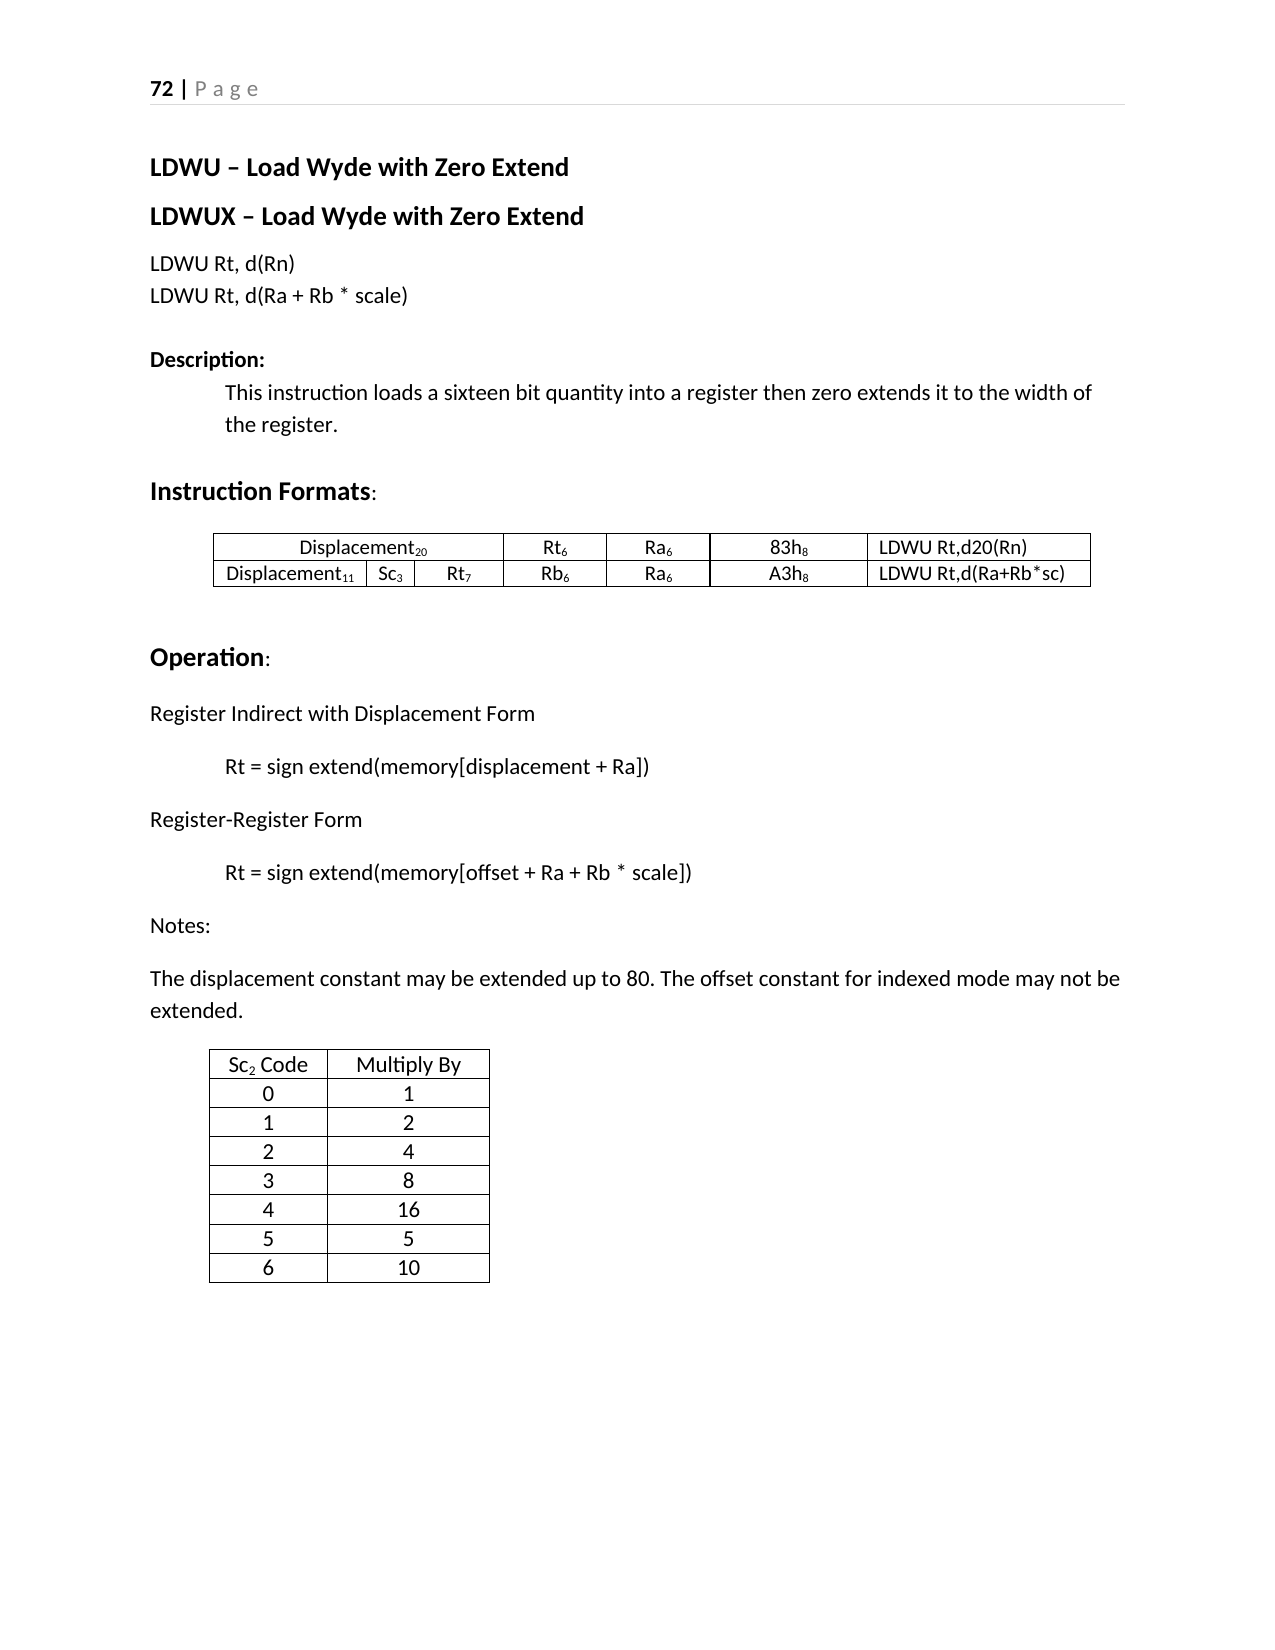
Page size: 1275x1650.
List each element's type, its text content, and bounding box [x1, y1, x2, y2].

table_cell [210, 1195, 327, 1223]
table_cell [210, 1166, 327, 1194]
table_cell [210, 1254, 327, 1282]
subtitle LDWUX – Load Wyde with Zero Extend [150, 199, 1125, 232]
text Register Indirect with Displacement Form [150, 699, 1125, 727]
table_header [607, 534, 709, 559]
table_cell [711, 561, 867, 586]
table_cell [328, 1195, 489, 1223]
subtitle LDWU – Load Wyde with Zero Extend [150, 150, 1125, 183]
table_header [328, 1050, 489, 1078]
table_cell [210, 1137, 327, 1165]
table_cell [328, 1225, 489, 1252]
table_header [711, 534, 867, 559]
text LDWU Rt, d(Ra + Rb * scale) [150, 281, 1125, 309]
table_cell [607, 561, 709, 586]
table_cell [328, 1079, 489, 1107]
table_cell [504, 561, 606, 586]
text This instruction loads a sixteen bit quantity into a register then zero extends it to the width of the register. [225, 378, 1125, 438]
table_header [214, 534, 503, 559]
text Description: [150, 346, 1125, 373]
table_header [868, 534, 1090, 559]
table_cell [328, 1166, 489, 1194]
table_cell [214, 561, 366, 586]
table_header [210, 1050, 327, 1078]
text Rt = sign extend(memory[displacement + Ra]) [225, 752, 1125, 780]
text Instruction Formats: [150, 474, 1125, 507]
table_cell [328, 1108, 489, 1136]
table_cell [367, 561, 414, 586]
text LDWU Rt, d(Rn) [150, 249, 1125, 277]
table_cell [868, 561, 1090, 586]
text Notes: [150, 911, 1125, 939]
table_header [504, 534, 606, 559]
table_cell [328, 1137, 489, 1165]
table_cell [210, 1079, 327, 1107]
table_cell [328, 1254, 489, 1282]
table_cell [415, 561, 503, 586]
text Operation: [150, 640, 1125, 673]
text Register-Register Form [150, 805, 1125, 833]
text The displacement constant may be extended up to 80. The offset constant for indexed mode may not be extended. [150, 964, 1125, 1024]
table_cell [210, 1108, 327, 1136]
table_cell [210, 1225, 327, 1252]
text Rt = sign extend(memory[offset + Ra + Rb * scale]) [225, 858, 1125, 886]
